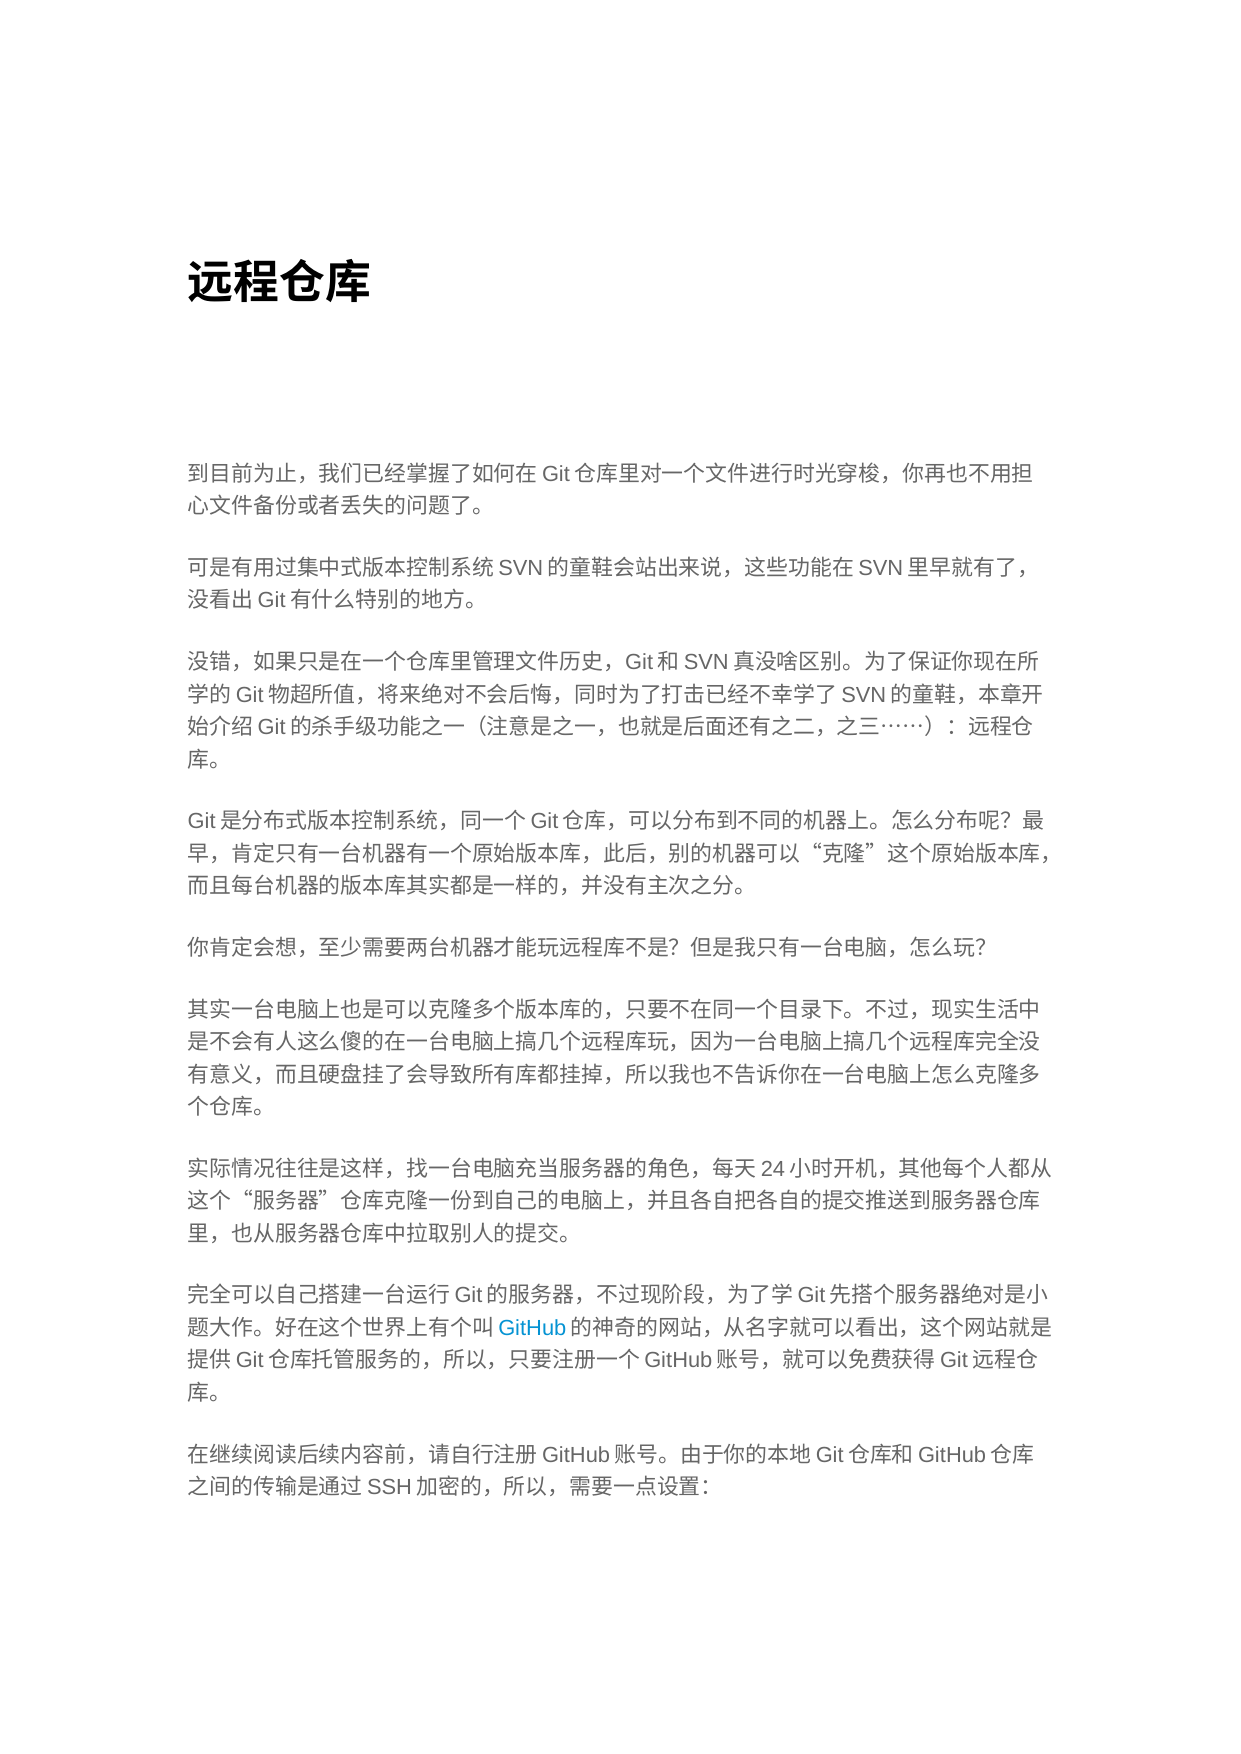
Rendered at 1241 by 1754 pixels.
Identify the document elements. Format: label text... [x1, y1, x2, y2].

text 在继续阅读后续内容前，请自行注册GitHub账号。由于你的本地Git仓库和GitHub仓库之间的传输是通过SSH加密的，所以，需要一点设置： [187, 1436, 1053, 1501]
text 可是有用过集中式版本控制系统SVN的童鞋会站出来说，这些功能在SVN里早就有了，没看出Git有什么特别的地方。 [187, 549, 1053, 614]
subtitle 远程仓库 [187, 230, 1053, 327]
text 实际情况往往是这样，找一台电脑充当服务器的角色，每天24小时开机，其他每个人都从这个“服务器”仓库克隆一份到自己的电脑上，并且各自把各自的提交推送到服务器仓库里，也从服务器仓库中拉取别人的提交。 [187, 1150, 1053, 1248]
text 你肯定会想，至少需要两台机器才能玩远程库不是？但是我只有一台电脑，怎么玩？ [187, 929, 1053, 962]
text 到目前为止，我们已经掌握了如何在Git仓库里对一个文件进行时光穿梭，你再也不用担心文件备份或者丢失的问题了。 [187, 455, 1053, 520]
text 没错，如果只是在一个仓库里管理文件历史，Git和SVN真没啥区别。为了保证你现在所学的Git物超所值，将来绝对不会后悔，同时为了打击已经不幸学了SVN的童鞋，本章开始介绍Git的杀手级功能之一（注意是之一，也就是后面还有之二，之三……）：远程仓库。 [187, 644, 1053, 774]
text 其实一台电脑上也是可以克隆多个版本库的，只要不在同一个目录下。不过，现实生活中是不会有人这么傻的在一台电脑上搞几个远程库玩，因为一台电脑上搞几个远程库完全没有意义，而且硬盘挂了会导致所有库都挂掉，所以我也不告诉你在一台电脑上怎么克隆多个仓库。 [187, 991, 1053, 1121]
text Git是分布式版本控制系统，同一个Git仓库，可以分布到不同的机器上。怎么分布呢？最早，肯定只有一台机器有一个原始版本库，此后，别的机器可以“克隆”这个原始版本库，而且每台机器的版本库其实都是一样的，并没有主次之分。 [187, 803, 1053, 900]
text 完全可以自己搭建一台运行Git的服务器，不过现阶段，为了学Git先搭个服务器绝对是小题大作。好在这个世界上有个叫GitHub的神奇的网站，从名字就可以看出，这个网站就是提供Git仓库托管服务的，所以，只要注册一个GitHub账号，就可以免费获得Git远程仓库。 [187, 1277, 1053, 1407]
